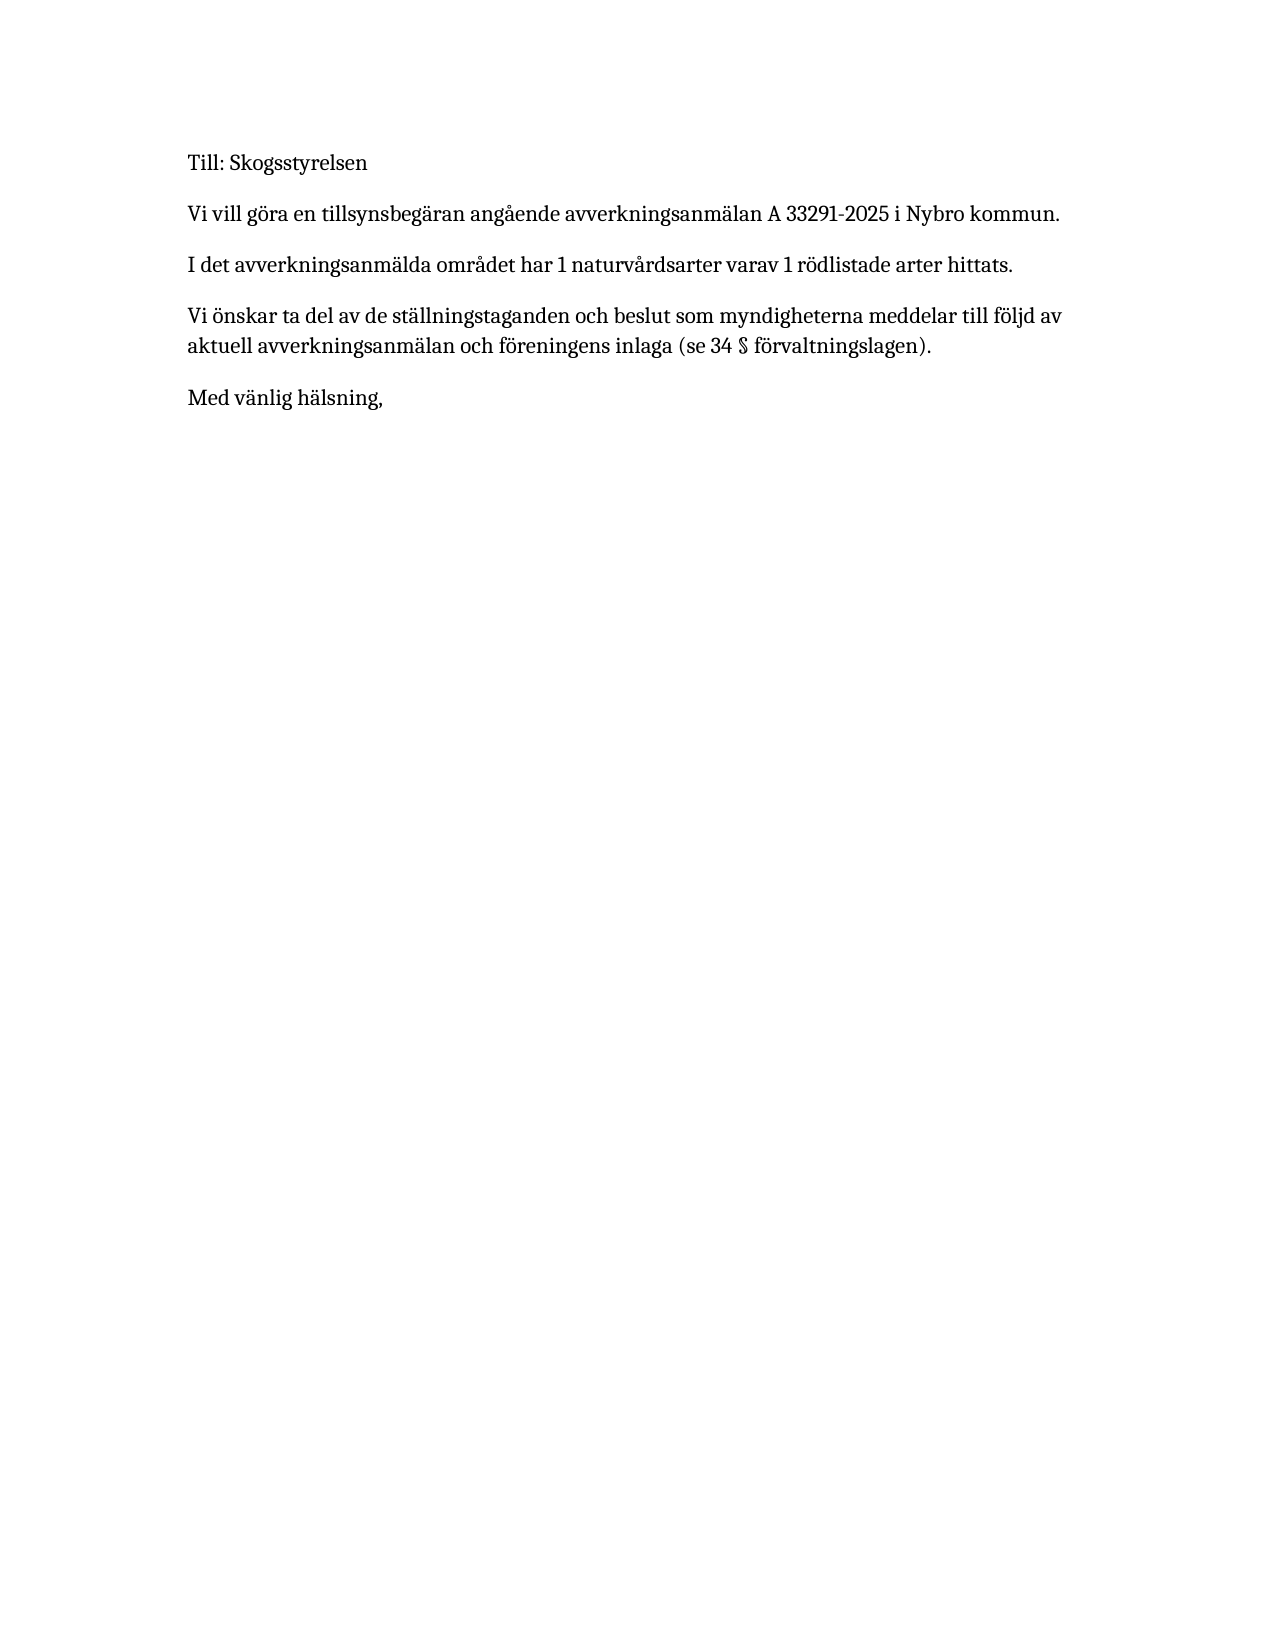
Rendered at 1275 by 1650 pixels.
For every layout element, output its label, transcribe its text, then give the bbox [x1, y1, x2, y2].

text Vi vill göra en tillsynsbegäran angående avverkningsanmälan A 33291-2025 i Nybro kommun. [187, 201, 1087, 227]
text Till: Skogsstyrelsen [187, 150, 1087, 176]
text Vi önskar ta del av de ställningstaganden och beslut som myndigheterna meddelar till följd av aktuell avverkningsanmälan och föreningens inlaga (se 34 § förvaltningslagen). [187, 303, 1087, 360]
text I det avverkningsanmälda området har 1 naturvårdsarter varav 1 rödlistade arter hittats. [187, 252, 1087, 278]
text Med vänlig hälsning, [187, 384, 1087, 441]
